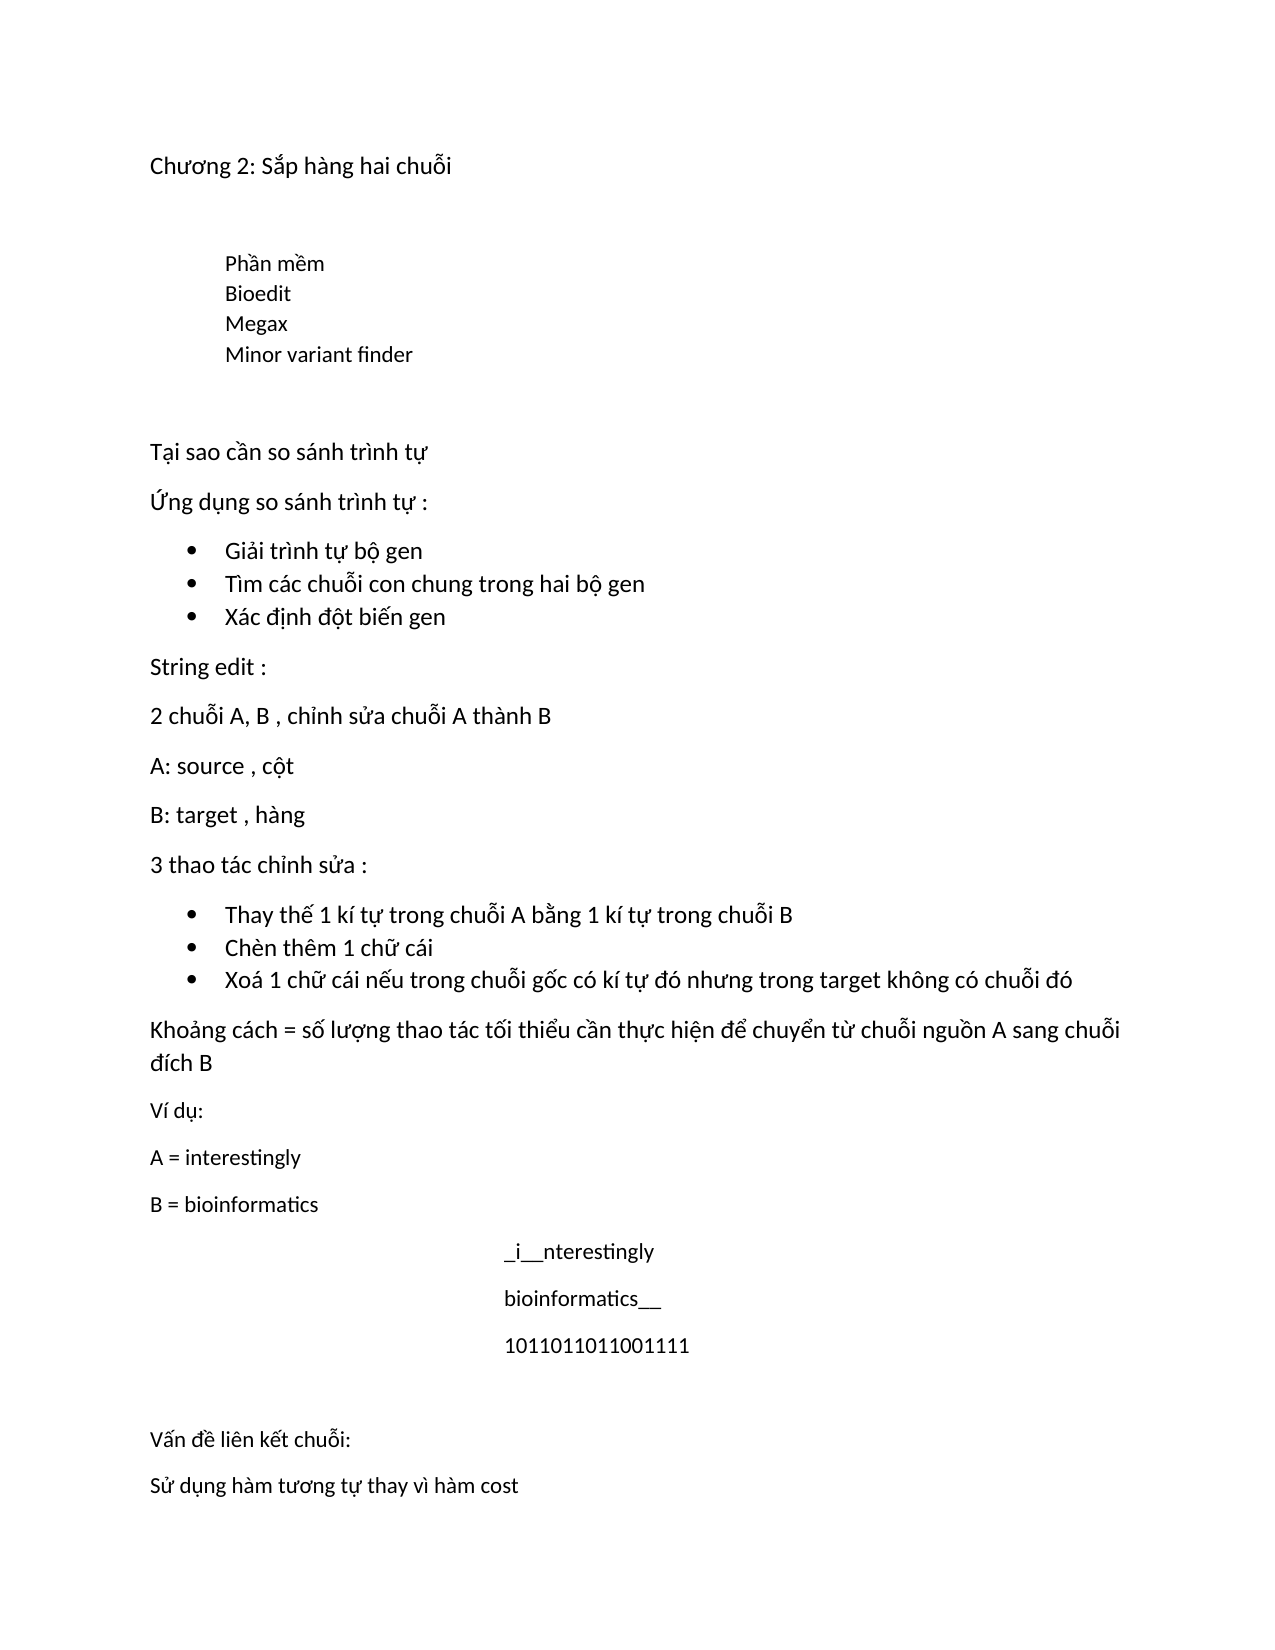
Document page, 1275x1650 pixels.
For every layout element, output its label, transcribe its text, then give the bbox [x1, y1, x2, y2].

text 2 chuỗi A, B , chỉnh sửa chuỗi A thành B [150, 700, 1125, 731]
text Tại sao cần so sánh trình tự [150, 436, 1125, 467]
text Chương 2: Sắp hàng hai chuỗi [150, 150, 1125, 181]
text 1011011011001111 [150, 1331, 1125, 1359]
text 3 thao tác chỉnh sửa : [150, 849, 1125, 880]
text B: target , hàng [150, 799, 1125, 830]
list Bioedit [225, 279, 1125, 307]
text Ứng dụng so sánh trình tự : [150, 486, 1125, 516]
list Phần mềm [225, 249, 1125, 277]
list Giải trình tự bộ gen [187, 535, 1125, 566]
text Vấn đề liên kết chuỗi: [150, 1425, 1125, 1453]
text String edit : [150, 651, 1125, 681]
text A = interestingly [150, 1143, 1125, 1172]
text Ví dụ: [150, 1097, 1125, 1125]
text Sử dụng hàm tương tự thay vì hàm cost [150, 1472, 1125, 1500]
text A: source , cột [150, 750, 1125, 781]
list Xác định đột biến gen [187, 601, 1125, 632]
text bioinformatics__ [150, 1284, 1125, 1312]
text Khoảng cách = số lượng thao tác tối thiểu cần thực hiện để chuyển từ chuỗi nguồn A sang chuỗi đích B [150, 1014, 1125, 1078]
text _i__nterestingly [150, 1237, 1125, 1265]
list Tìm các chuỗi con chung trong hai bộ gen [187, 568, 1125, 599]
list Xoá 1 chữ cái nếu trong chuỗi gốc có kí tự đó nhưng trong target không có chuỗi đó [187, 964, 1125, 995]
list Thay thế 1 kí tự trong chuỗi A bằng 1 kí tự trong chuỗi B [187, 899, 1125, 929]
list Megax [225, 309, 1125, 338]
text B = bioinformatics [150, 1190, 1125, 1218]
list Minor variant finder [225, 340, 1125, 368]
list Chèn thêm 1 chữ cái [187, 932, 1125, 962]
